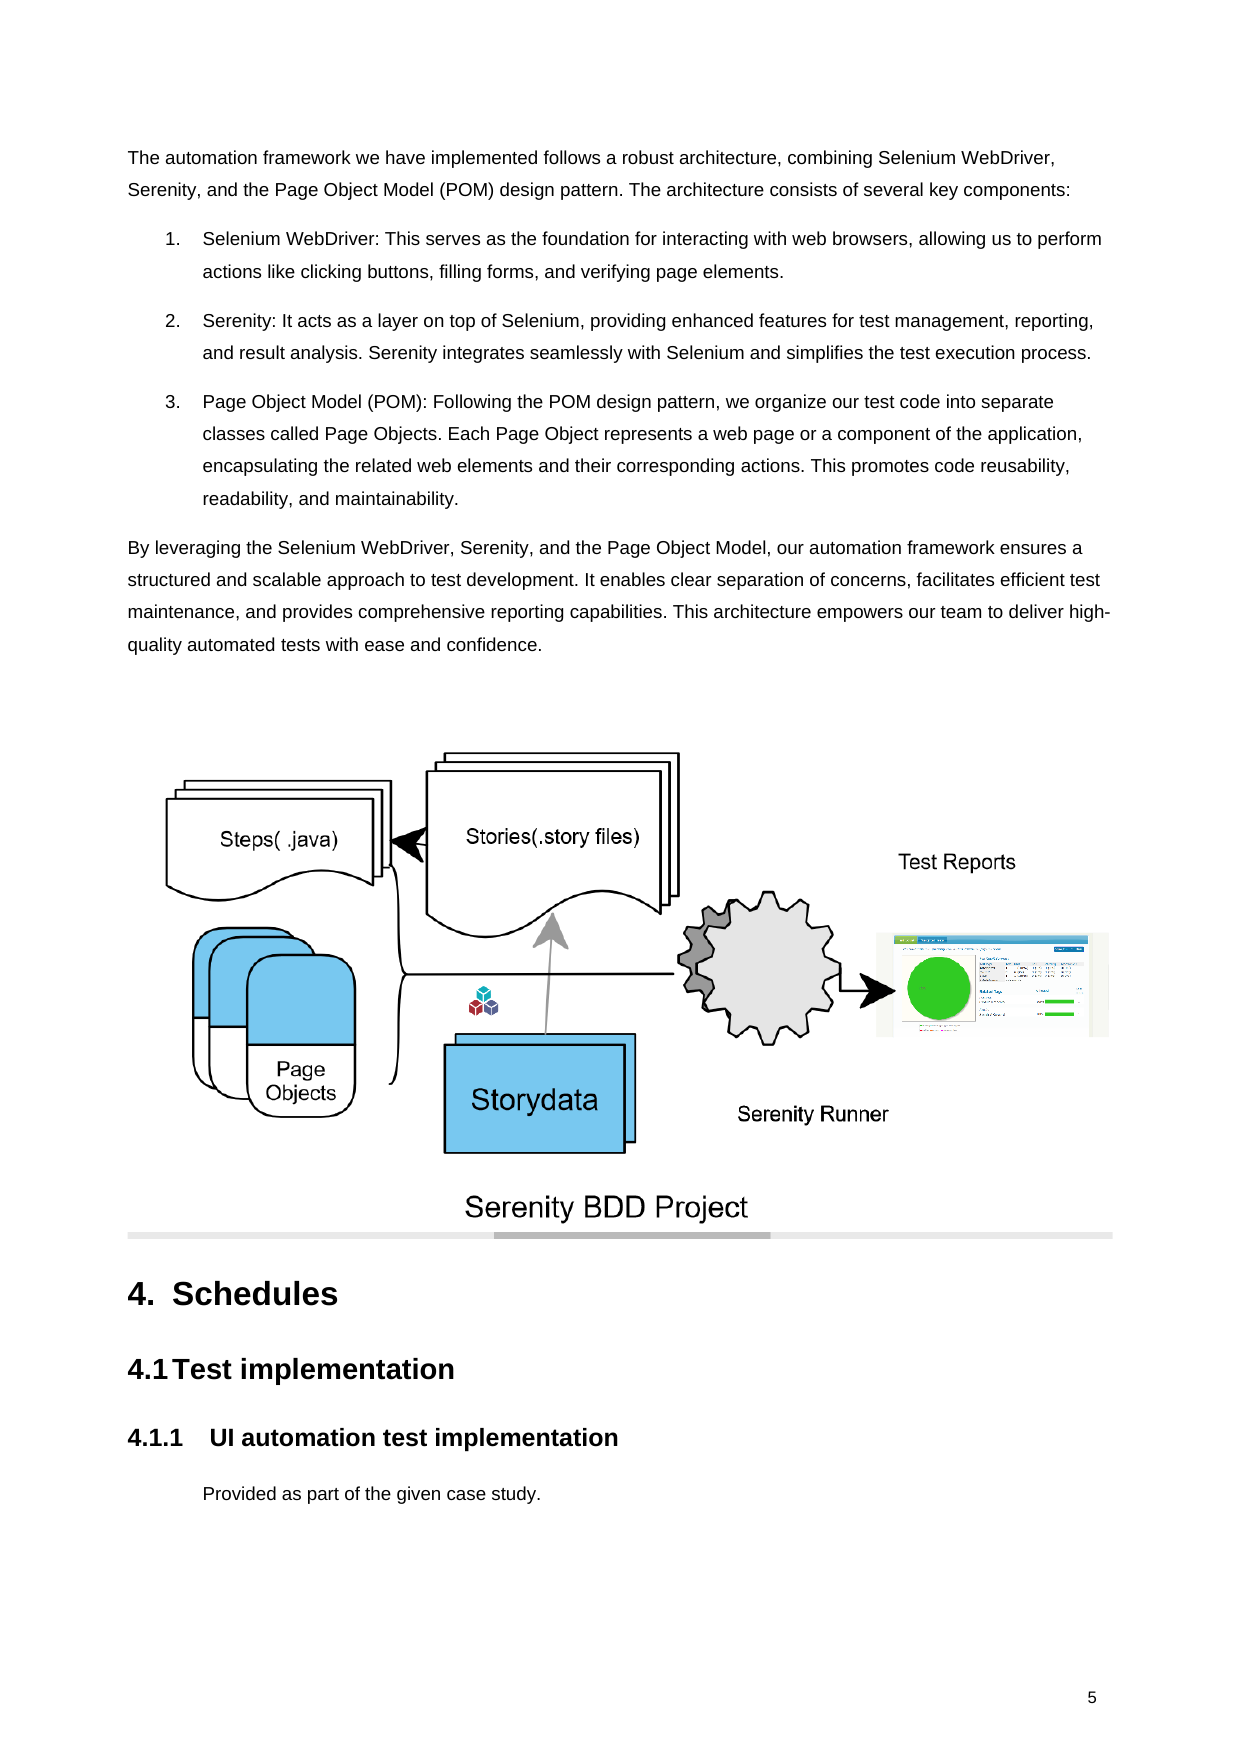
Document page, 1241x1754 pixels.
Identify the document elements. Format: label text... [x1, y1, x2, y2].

list Selenium WebDriver: This serves as the foundation for interacting with web browsers, allowing us to perform actions like clicking buttons, filling forms, and verifying page elements. [165, 228, 1113, 282]
picture [127, 731, 1113, 1239]
subtitle UI automation test implementation [127, 1423, 1113, 1452]
text By leveraging the Selenium WebDriver, Serenity, and the Page Object Model, our automation framework ensures a structured and scalable approach to test development. It enables clear separation of concerns, facilitates efficient test maintenance, and provides comprehensive reporting capabilities. This architecture empowers our team to deliver high-quality automated tests with ease and confidence. [127, 537, 1113, 655]
list Page Object Model (POM): Following the POM design pattern, we organize our test code into separate classes called Page Objects. Each Page Object represents a web page or a component of the application, encapsulating the related web elements and their corresponding actions. This promotes code reusability, readability, and maintainability. [165, 391, 1113, 509]
subtitle Schedules [127, 1274, 1113, 1312]
text The automation framework we have implemented follows a robust architecture, combining Selenium WebDriver, Serenity, and the Page Object Model (POM) design pattern. The architecture consists of several key components: [127, 147, 1113, 201]
text Provided as part of the given case study. [202, 1483, 1113, 1505]
list Serenity: It acts as a layer on top of Selenium, providing enhanced features for test management, reporting, and result analysis. Serenity integrates seamlessly with Selenium and simplifies the test execution process. [165, 309, 1113, 363]
subtitle Test implementation [127, 1352, 1113, 1386]
